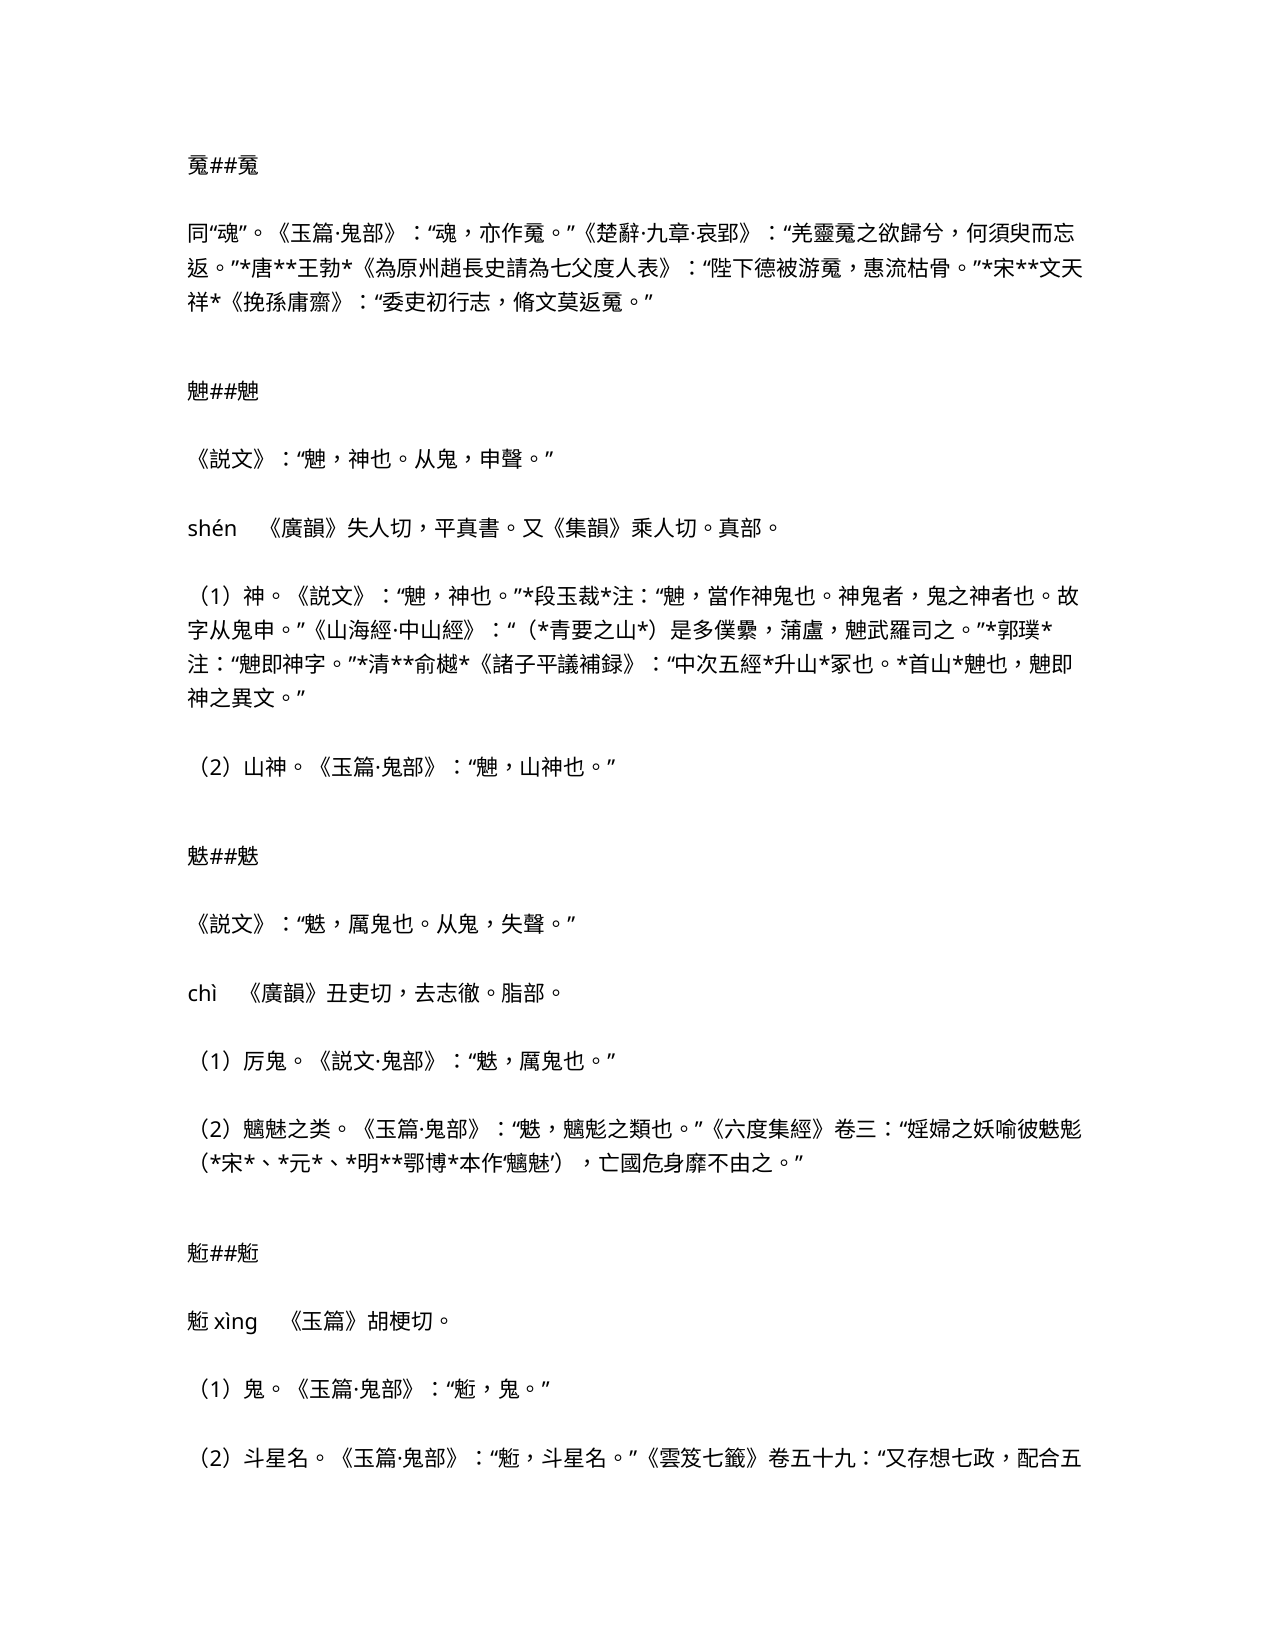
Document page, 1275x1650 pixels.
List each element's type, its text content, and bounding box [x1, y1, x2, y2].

text 䰠##䰠 《説文》：“䰠，神也。从鬼，申聲。” shén 《廣韻》失人切，平真書。又《集韻》乘人切。真部。 （1）神。《説文》：“䰠，神也。”*段玉裁*注：“䰠，當作神鬼也。神鬼者，鬼之神者也。故字从鬼申。”《山海經·中山經》：“（*青要之山*）是多僕纍，蒲盧，䰠武羅司之。”*郭璞*注：“䰠即神字。”*清**俞樾*《諸子平議補録》：“中次五經*升山*冢也。*首山*䰠也，䰠即神之異文。” （2）山神。《玉篇·鬼部》：“䰠，山神也。” [187, 376, 1087, 816]
text 䰡##䰡 《説文》：“䰡，厲鬼也。从鬼，失聲。” chì 《廣韻》丑吏切，去志徹。脂部。 （1）厉鬼。《説文·鬼部》：“䰡，厲鬼也。” （2）魑魅之类。《玉篇·鬼部》：“䰡，魑鬽之類也。”《六度集經》卷三：“婬婦之妖喻彼䰡鬽（*宋*、*元*、*明**鄂博*本作‘魑魅’），亡國危身靡不由之。” [187, 841, 1087, 1212]
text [187, 1237, 1087, 1472]
text 䰟##䰟 同“魂”。《玉篇·鬼部》：“魂，亦作䰟。”《楚辭·九章·哀郢》：“羌靈䰟之欲歸兮，何須臾而忘返。”*唐**王勃*《為原州趙長史請為七父度人表》：“陛下德被游䰟，惠流枯骨。”*宋**文天祥*《挽孫庸齋》：“委吏初行志，脩文莫返䰟。” [187, 150, 1087, 351]
